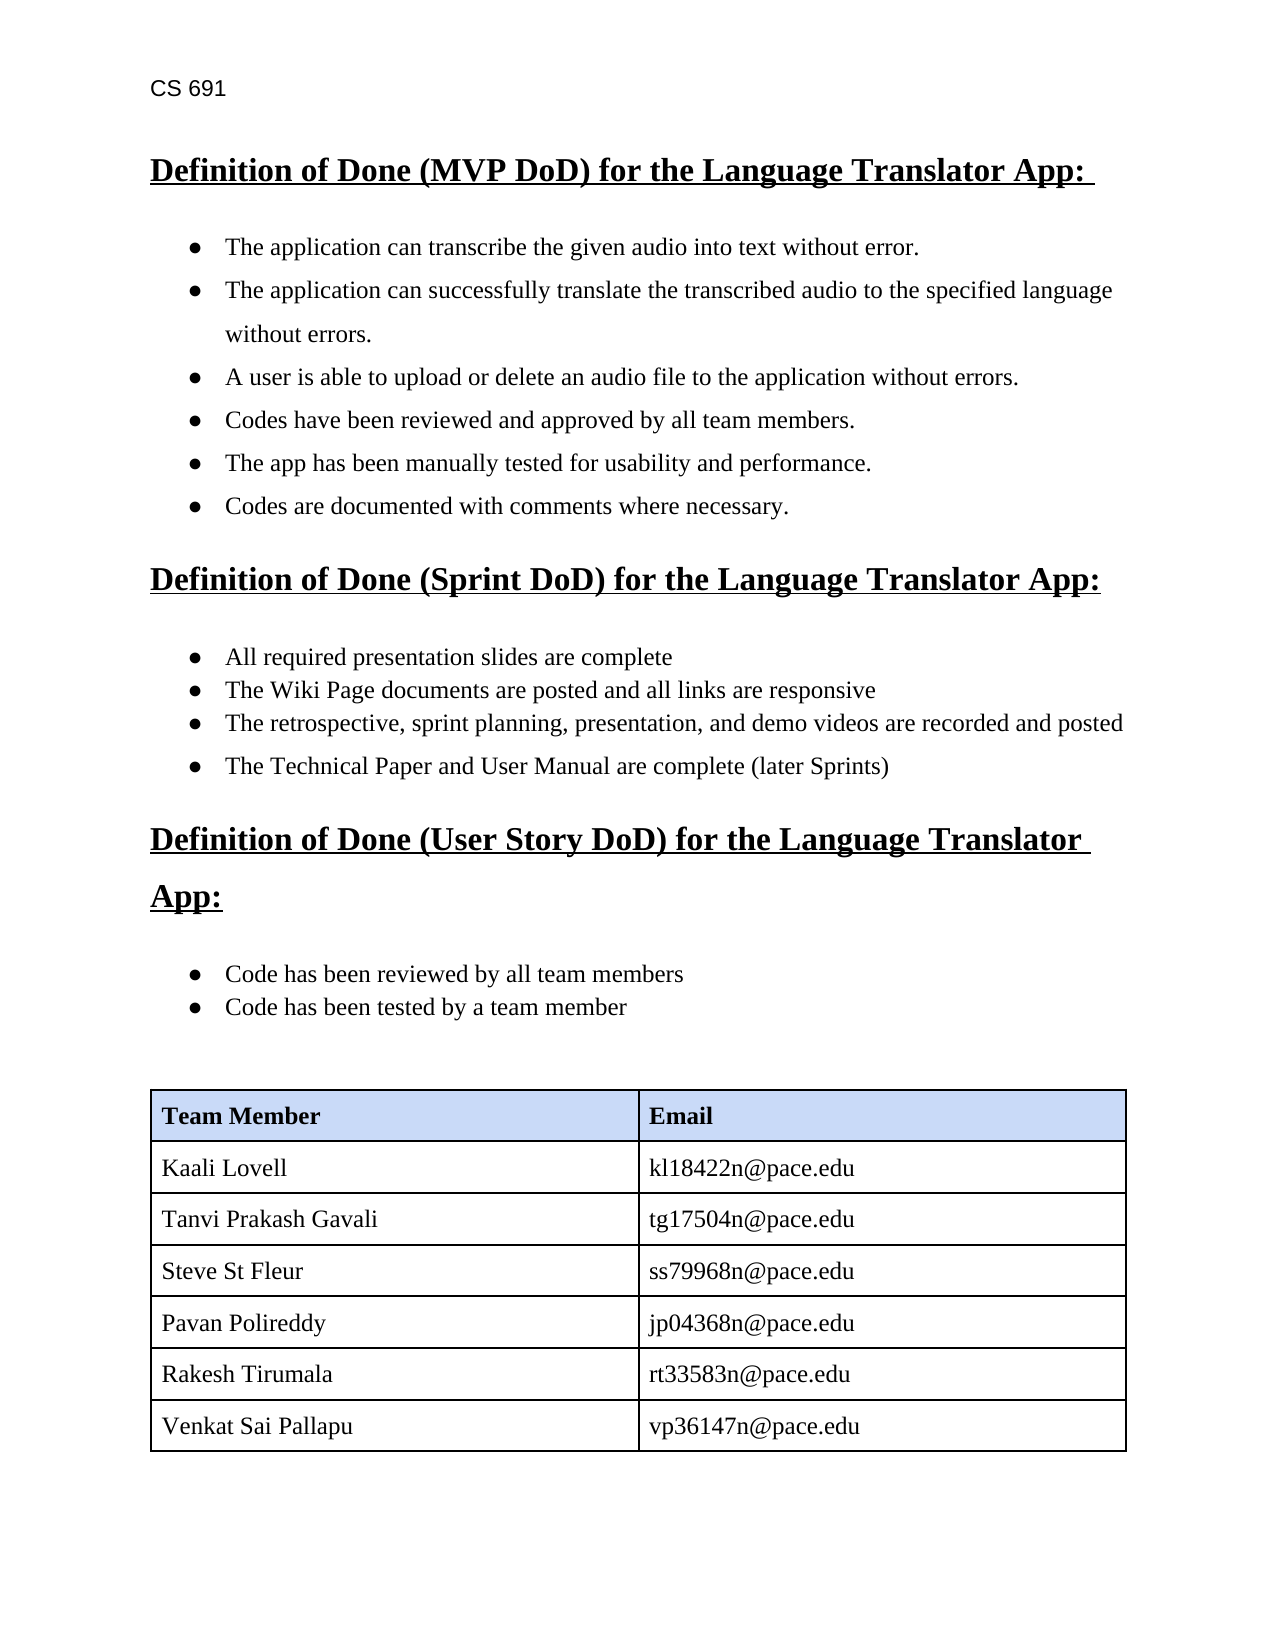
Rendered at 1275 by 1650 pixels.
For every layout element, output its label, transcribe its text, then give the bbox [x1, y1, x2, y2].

list The retrospective, sprint planning, presentation, and demo videos are recorded and posted [187, 708, 1125, 737]
table_cell Rakesh Tirumala [152, 1349, 638, 1398]
list The Wiki Page documents are posted and all links are responsive [187, 675, 1125, 704]
table_cell vp36147n@pace.edu [640, 1401, 1125, 1450]
table_cell Kaali Lovell [152, 1142, 638, 1192]
table_cell Venkat Sai Pallapu [152, 1401, 638, 1450]
list Codes are documented with comments where necessary. [187, 491, 1125, 520]
table_cell tg17504n@pace.edu [640, 1194, 1125, 1243]
list The application can transcribe the given audio into text without error. [187, 232, 1125, 261]
list The Technical Paper and User Manual are complete (later Sprints) [187, 751, 1125, 780]
table_cell Pavan Polireddy [152, 1297, 638, 1347]
subtitle Definition of Done (Sprint DoD) for the Language Translator App: [150, 559, 1125, 598]
list All required presentation slides are complete [187, 642, 1125, 671]
list The app has been manually tested for usability and performance. [187, 448, 1125, 477]
subtitle Definition of Done (MVP DoD) for the Language Translator App: [150, 150, 1125, 188]
table_cell kl18422n@pace.edu [640, 1142, 1125, 1192]
subtitle Definition of Done (User Story DoD) for the Language Translator App: [150, 819, 1125, 915]
table_cell ss79968n@pace.edu [640, 1246, 1125, 1295]
table_cell rt33583n@pace.edu [640, 1349, 1125, 1398]
table_cell jp04368n@pace.edu [640, 1297, 1125, 1347]
table_header Email [640, 1091, 1125, 1140]
list The application can successfully translate the transcribed audio to the specified language without errors. [187, 276, 1125, 347]
table_cell Tanvi Prakash Gavali [152, 1194, 638, 1243]
list Code has been tested by a team member [187, 992, 1125, 1021]
table_cell Steve St Fleur [152, 1246, 638, 1295]
list Codes have been reviewed and approved by all team members. [187, 405, 1125, 434]
list A user is able to upload or delete an audio file to the application without errors. [187, 362, 1125, 391]
list Code has been reviewed by all team members [187, 959, 1125, 988]
table_header Team Member [152, 1091, 638, 1140]
